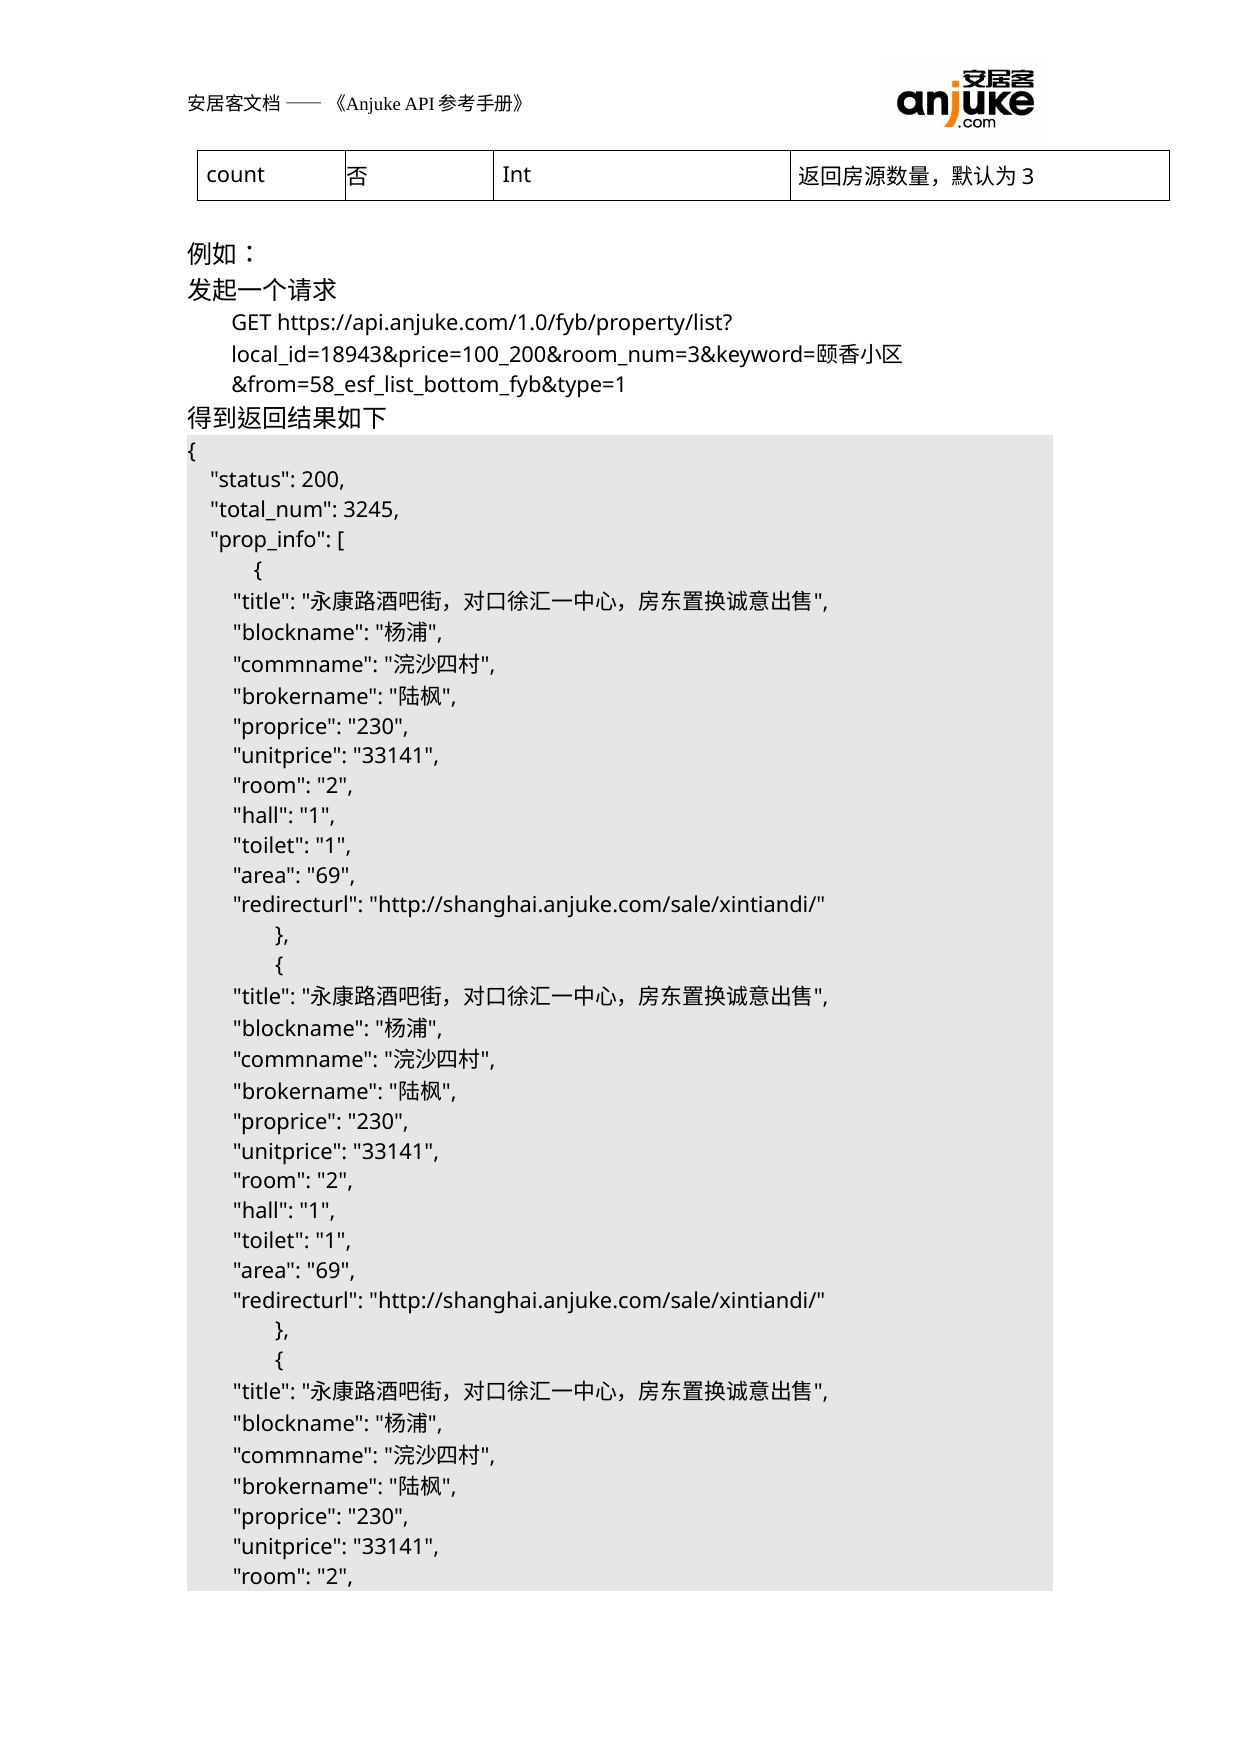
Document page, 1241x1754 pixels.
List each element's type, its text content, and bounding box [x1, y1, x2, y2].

text { [187, 949, 1053, 979]
text GET https://api.anjuke.com/1.0/fyb/property/list?local_id=18943&price=100_200&room_num=3&keyword=颐香小区&from=58_esf_list_bottom_fyb&type=1 [231, 307, 1053, 398]
text 得到返回结果如下 [187, 398, 1053, 435]
text { [187, 435, 1053, 464]
text "title": "永康路酒吧街，对口徐汇一中心，房东置换诚意出售", [187, 979, 1053, 1011]
picture [880, 56, 1047, 141]
text "area": "69", [187, 1255, 1053, 1285]
text { [187, 1344, 1053, 1374]
text "unitprice": "33141", [187, 1531, 1053, 1561]
text 例如： [187, 234, 1053, 271]
text { [187, 554, 1053, 584]
text "title": "永康路酒吧街，对口徐汇一中心，房东置换诚意出售", [187, 584, 1053, 615]
text "commname": "浣沙四村", [187, 1438, 1053, 1469]
text "room": "2", [187, 1166, 1053, 1195]
text 发起一个请求 [187, 271, 1053, 307]
text "brokername": "陆枫", [187, 679, 1053, 711]
text "commname": "浣沙四村", [187, 647, 1053, 679]
text "room": "2", [187, 770, 1053, 800]
text "commname": "浣沙四村", [187, 1042, 1053, 1074]
text }, [187, 1314, 1053, 1344]
text "blockname": "杨浦", [187, 1011, 1053, 1042]
text "redirecturl": "http://shanghai.anjuke.com/sale/xintiandi/" [187, 889, 1053, 919]
table_cell 否 [346, 151, 493, 199]
text "total_num": 3245, [187, 494, 1053, 524]
text "brokername": "陆枫", [187, 1074, 1053, 1106]
text "prop_info": [ [187, 524, 1053, 554]
text "toilet": "1", [187, 1225, 1053, 1255]
text }, [187, 919, 1053, 949]
text "toilet": "1", [187, 830, 1053, 860]
text "unitprice": "33141", [187, 741, 1053, 770]
text "blockname": "杨浦", [187, 1406, 1053, 1438]
table_cell count [198, 151, 345, 199]
text "area": "69", [187, 860, 1053, 889]
text "blockname": "杨浦", [187, 615, 1053, 647]
text "brokername": "陆枫", [187, 1469, 1053, 1501]
text "hall": "1", [187, 1195, 1053, 1225]
text "proprice": "230", [187, 1501, 1053, 1531]
table_cell Int [494, 151, 790, 199]
text "hall": "1", [187, 800, 1053, 830]
text "status": 200, [187, 464, 1053, 494]
text "proprice": "230", [187, 711, 1053, 741]
text "redirecturl": "http://shanghai.anjuke.com/sale/xintiandi/" [187, 1285, 1053, 1314]
table_cell 返回房源数量，默认为3 [791, 151, 1169, 199]
text "unitprice": "33141", [187, 1136, 1053, 1166]
text "title": "永康路酒吧街，对口徐汇一中心，房东置换诚意出售", [187, 1374, 1053, 1406]
text "proprice": "230", [187, 1106, 1053, 1136]
text "room": "2", [187, 1561, 1053, 1591]
